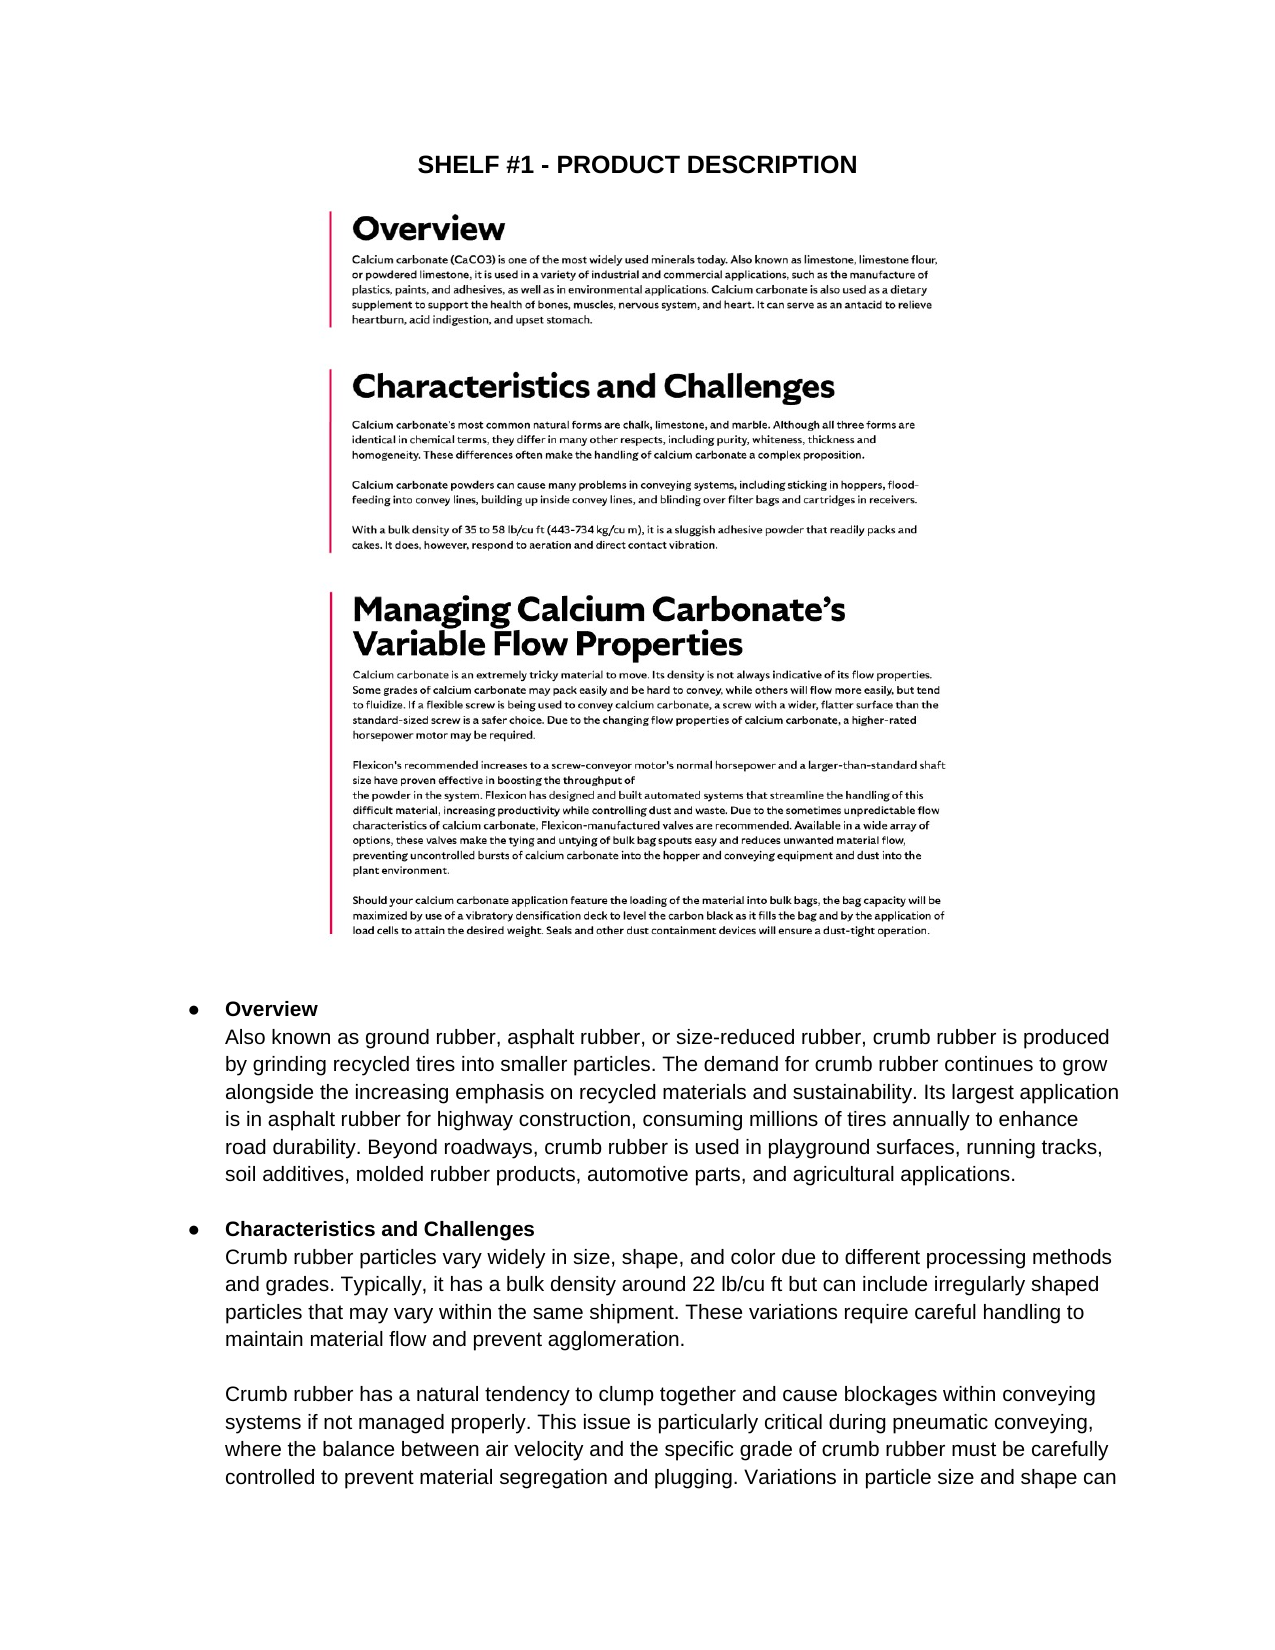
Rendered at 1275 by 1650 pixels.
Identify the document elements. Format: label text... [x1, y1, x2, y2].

text SHELF #1 - PRODUCT DESCRIPTION [150, 150, 1125, 179]
text Crumb rubber particles vary widely in size, shape, and color due to different processing methods and grades. Typically, it has a bulk density around 22 lb/cu ft but can include irregularly shaped particles that may vary within the same shipment. These variations require careful handling to maintain material flow and prevent agglomeration. [225, 1245, 1125, 1351]
list Overview Also known as ground rubber, asphalt rubber, or size-reduced rubber, crumb rubber is produced by grinding recycled tires into smaller particles. The demand for crumb rubber continues to grow alongside the increasing emphasis on recycled materials and sustainability. Its largest application is in asphalt rubber for highway construction, consuming millions of tires annually to enhance road durability. Beyond roadways, crumb rubber is used in playground surfaces, running tracks, soil additives, molded rubber products, automotive parts, and agricultural applications. [187, 997, 1125, 1186]
picture [150, 577, 1125, 994]
picture [150, 183, 1125, 574]
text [225, 1382, 1125, 1489]
list Characteristics and Challenges [187, 1217, 1125, 1241]
